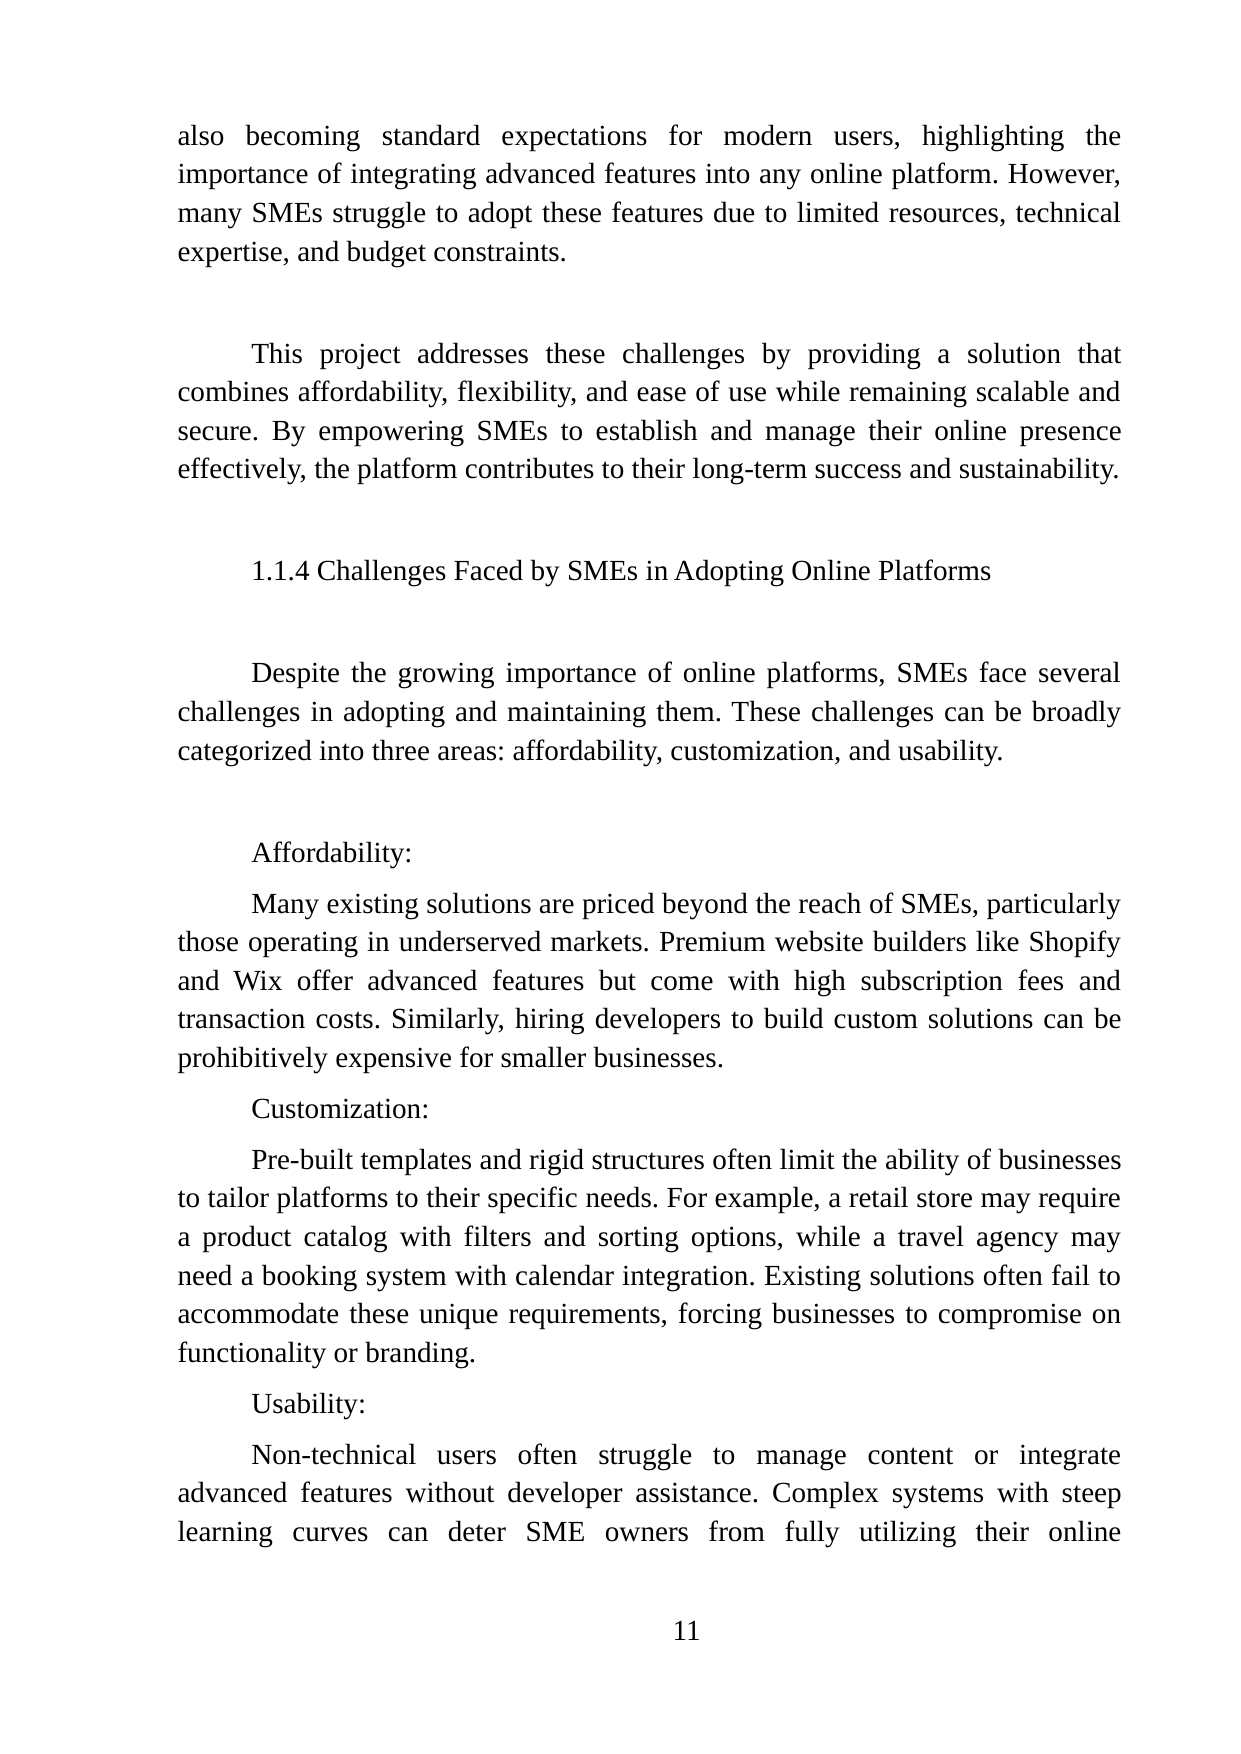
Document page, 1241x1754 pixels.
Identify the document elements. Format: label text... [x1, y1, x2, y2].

text 1.1.4 Challenges Faced by SMEs in Adopting Online Platforms [177, 553, 1122, 587]
text Usability: [177, 1386, 1122, 1419]
text Many existing solutions are priced beyond the reach of SMEs, particularly those operating in underserved markets. Premium website builders like Shopify and Wix offer advanced features but come with high subscription fees and transaction costs. Similarly, hiring developers to build custom solutions can be prohibitively expensive for smaller businesses. [177, 886, 1122, 1073]
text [177, 1437, 1122, 1547]
text Affordability: [177, 835, 1122, 868]
text Customization: [177, 1091, 1122, 1124]
text Despite the growing importance of online platforms, SMEs face several challenges in adopting and maintaining them. These challenges can be broadly categorized into three areas: affordability, customization, and usability. [177, 656, 1122, 766]
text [177, 118, 1122, 267]
text This project addresses these challenges by providing a solution that combines affordability, flexibility, and ease of use while remaining scalable and secure. By empowering SMEs to establish and manage their online presence effectively, the platform contributes to their long-term success and sustainability. [177, 336, 1122, 485]
text Pre-built templates and rigid structures often limit the ability of businesses to tailor platforms to their specific needs. For example, a retail store may require a product catalog with filters and sorting options, while a travel agency may need a booking system with calendar integration. Existing solutions often fail to accommodate these unique requirements, forcing businesses to compromise on functionality or branding. [177, 1142, 1122, 1368]
